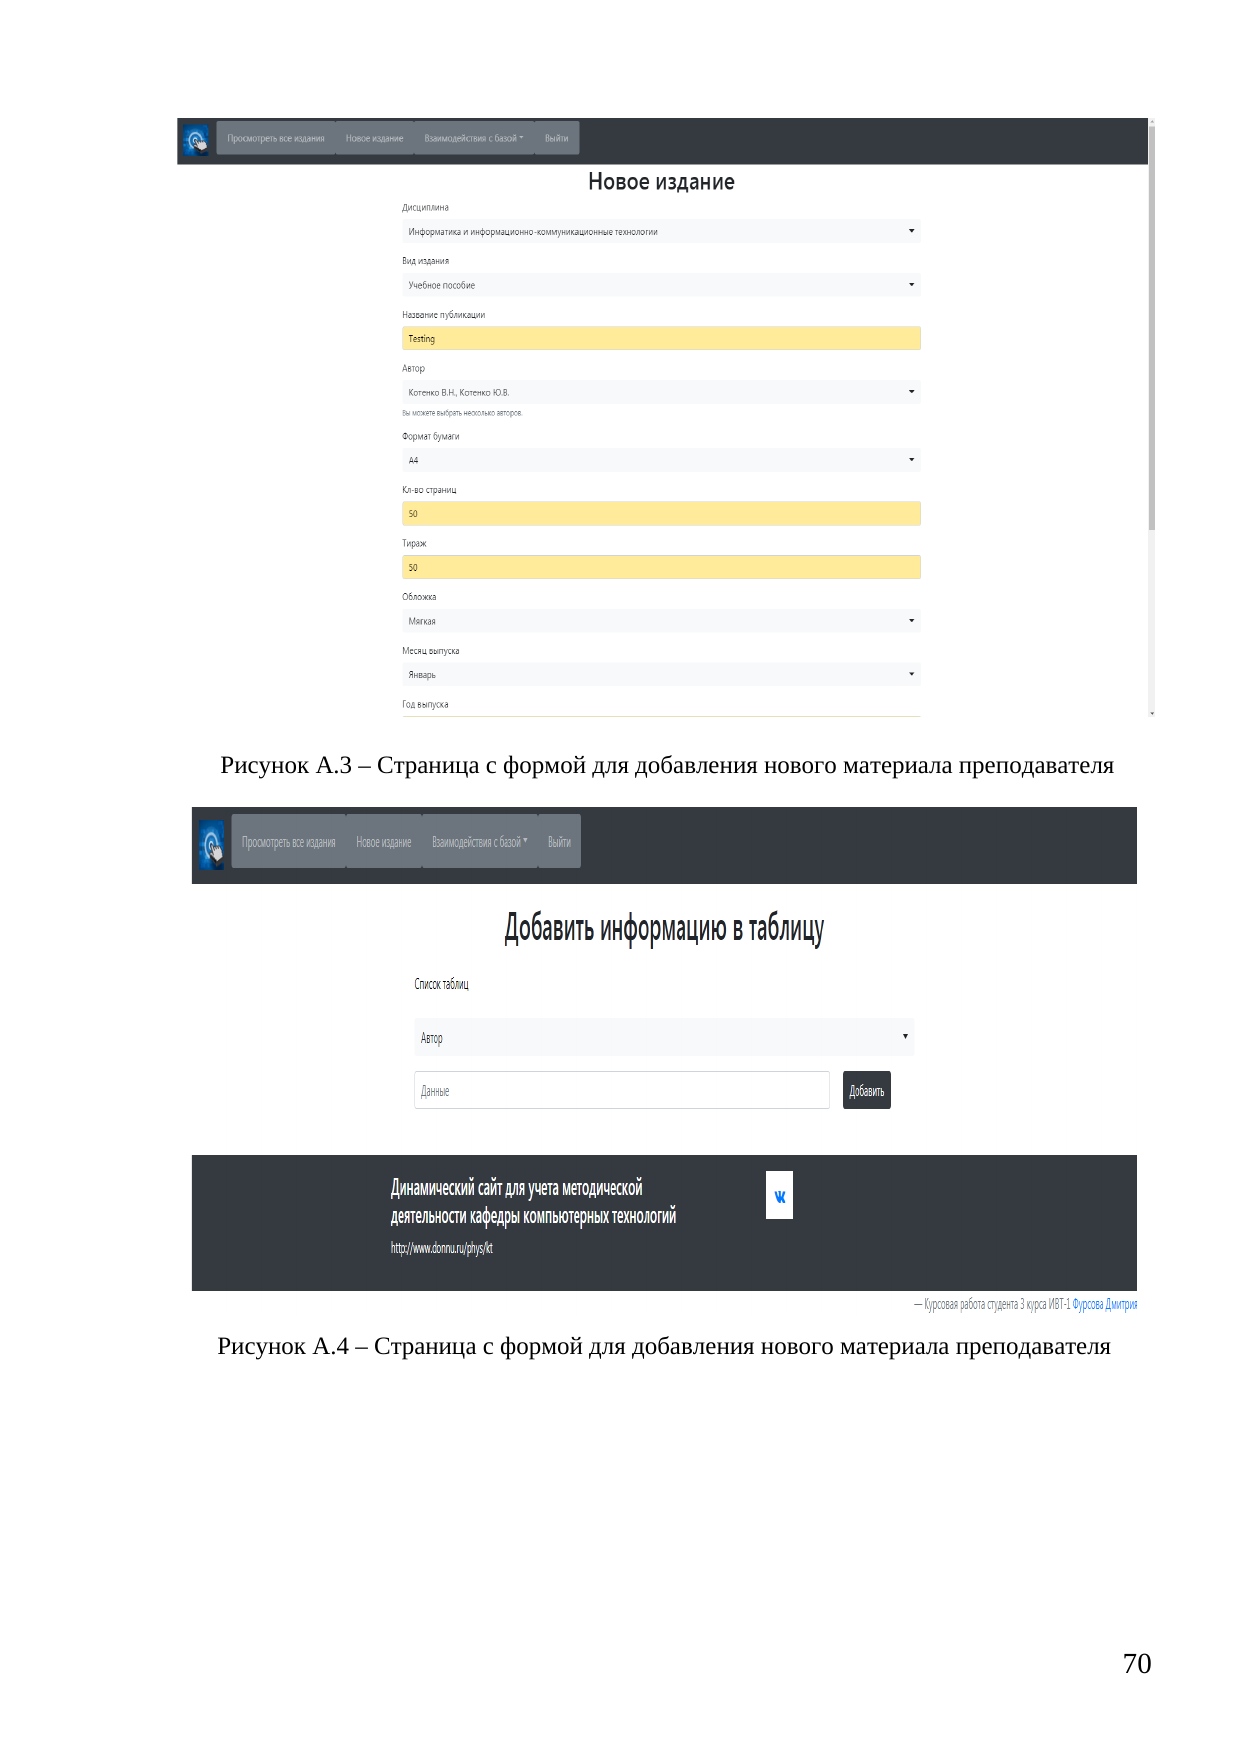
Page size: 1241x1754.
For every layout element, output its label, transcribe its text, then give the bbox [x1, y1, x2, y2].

picture [177, 118, 1155, 717]
text Рисунок А.4 – Страница с формой для добавления нового материала преподавателя [177, 1331, 1152, 1360]
text Рисунок А.3 – Страница с формой для добавления нового материала преподавателя [177, 750, 1152, 779]
picture [191, 807, 1137, 1315]
